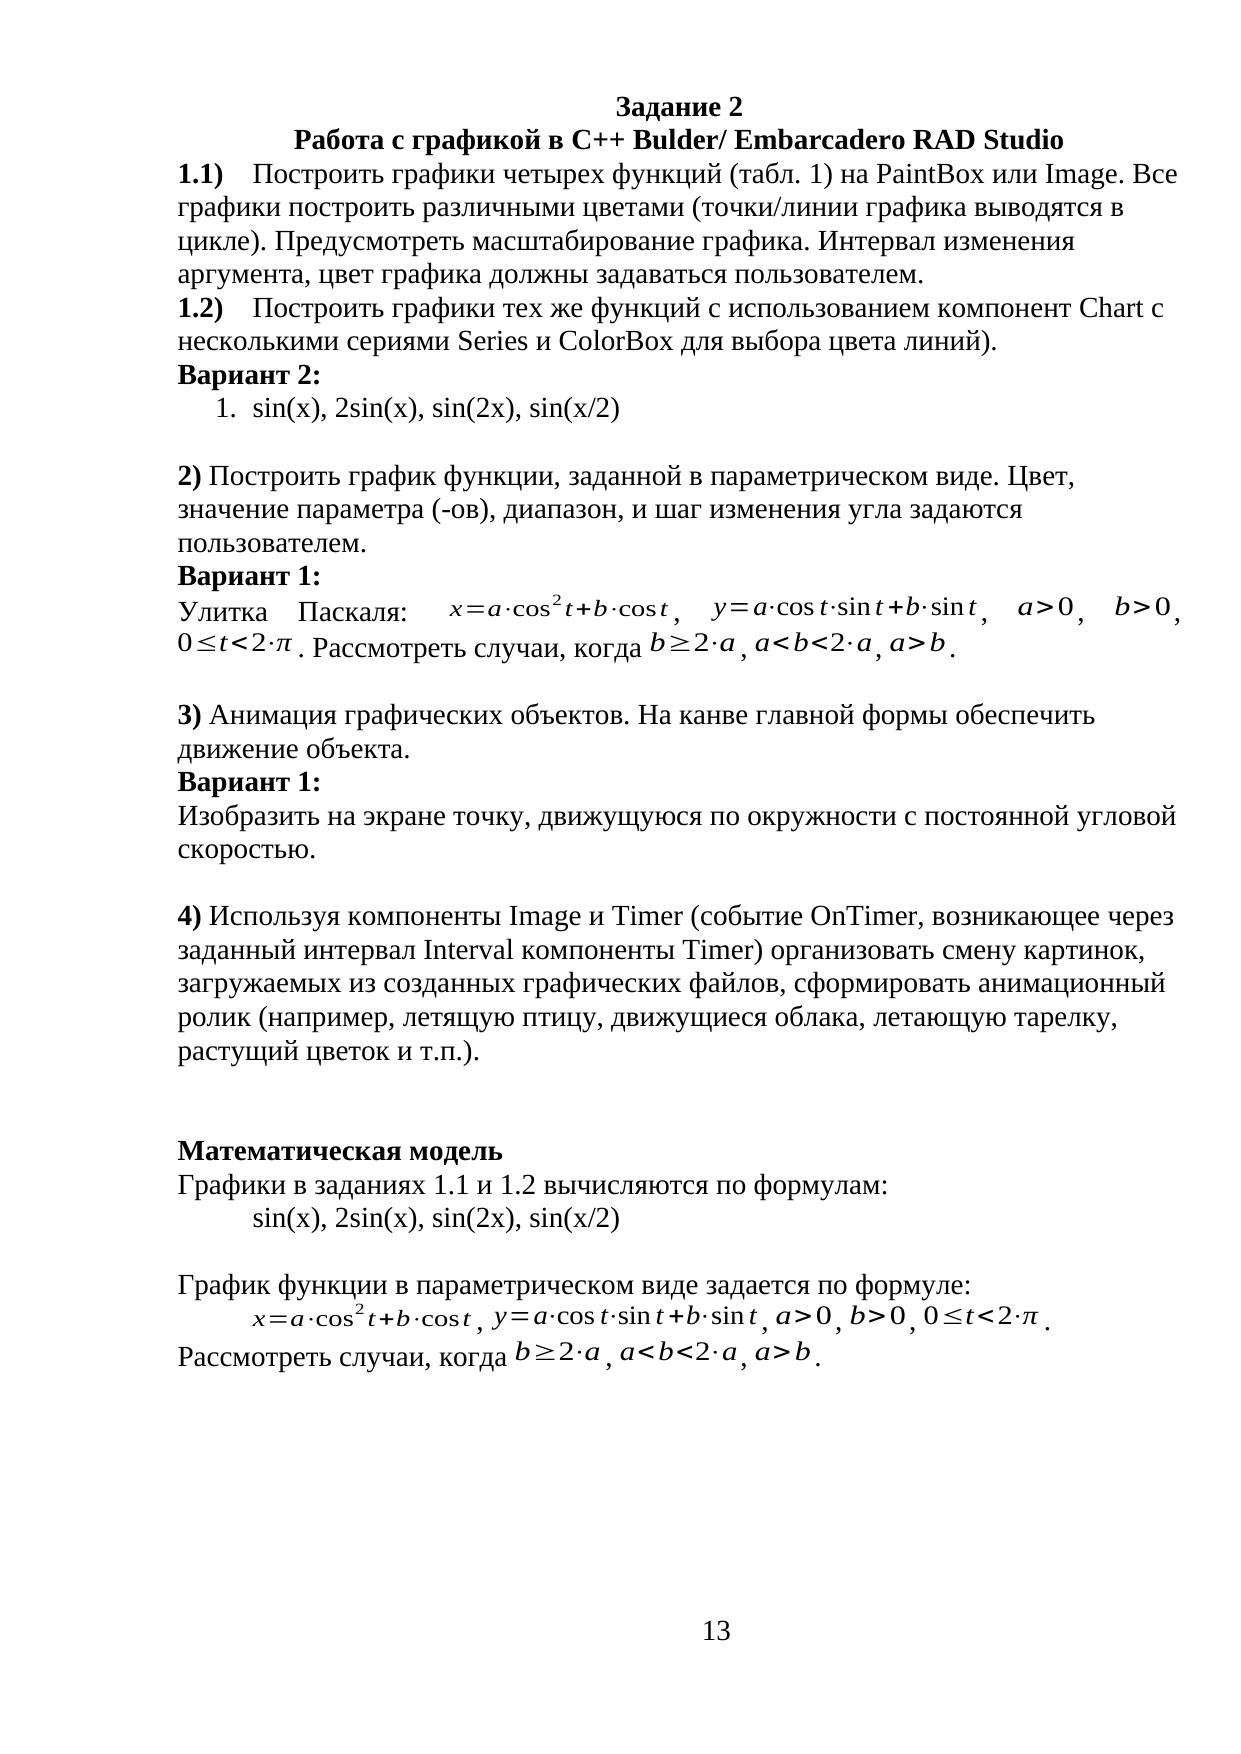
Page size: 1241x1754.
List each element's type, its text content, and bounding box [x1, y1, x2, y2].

text заданный интервал Interval компоненты Timer) организовать смену картинок, [177, 932, 1181, 966]
text Графики в заданиях 1.1 и 1.2 вычисляются по формулам: [177, 1167, 1181, 1200]
text , , , , . Рассмотреть случаи, когда , , . [177, 1301, 1181, 1373]
text цикле). Предусмотреть масштабирование графика. Интервал изменения [177, 223, 1181, 256]
list sin(x), 2sin(x), sin(2x), sin(x/2) [252, 1200, 1181, 1234]
text скоростью. [177, 831, 1181, 865]
text Вариант 1: [177, 558, 1181, 592]
text Работа с графикой в С++ Bulder/ Embarcadero RAD Studio [177, 122, 1181, 156]
text ролик (например, летящую птицу, движущиеся облака, летающую тарелку, [177, 999, 1181, 1033]
list Построить графики тех же функций с использованием компонент Chart с [177, 290, 1181, 323]
text пользователем. [177, 525, 1181, 558]
text Изобразить на экране точку, движущуюся по окружности с постоянной угловой [177, 798, 1181, 831]
text 2) Построить график функции, заданной в параметрическом виде. Цвет, [177, 458, 1181, 491]
text движение объекта. [177, 731, 1181, 764]
text значение параметра (-ов), диапазон, и шаг изменения угла задаются [177, 491, 1181, 525]
text несколькими сериями Series и ColorBox для выбора цвета линий). [177, 323, 1181, 357]
text Вариант 1: [177, 764, 1181, 798]
text графики построить различными цветами (точки/линии графика выводятся в [177, 189, 1181, 223]
list sin(x), 2sin(x), sin(2x), sin(x/2) [215, 391, 1181, 424]
text Задание 2 [177, 89, 1181, 122]
text 3) Анимация графических объектов. На канве главной формы обеспечить [177, 697, 1181, 731]
text загружаемых из созданных графических файлов, сформировать анимационный [177, 966, 1181, 999]
text растущий цветок и т.п.). [177, 1033, 1181, 1066]
list Построить графики четырех функций (табл. 1) на PaintBox или Image. Все [177, 156, 1181, 189]
text Улитка Паскаля: , , , , . Рассмотреть случаи, когда , , . [177, 592, 1181, 664]
text Вариант 2: [177, 357, 1181, 391]
text Математическая модель [177, 1133, 1181, 1167]
text График функции в параметрическом виде задается по формуле: [177, 1267, 1181, 1301]
text аргумента, цвет графика должны задаваться пользователем. [177, 256, 1181, 290]
text 4) Используя компоненты Image и Timer (событие OnTimer, возникающее через [177, 898, 1181, 932]
